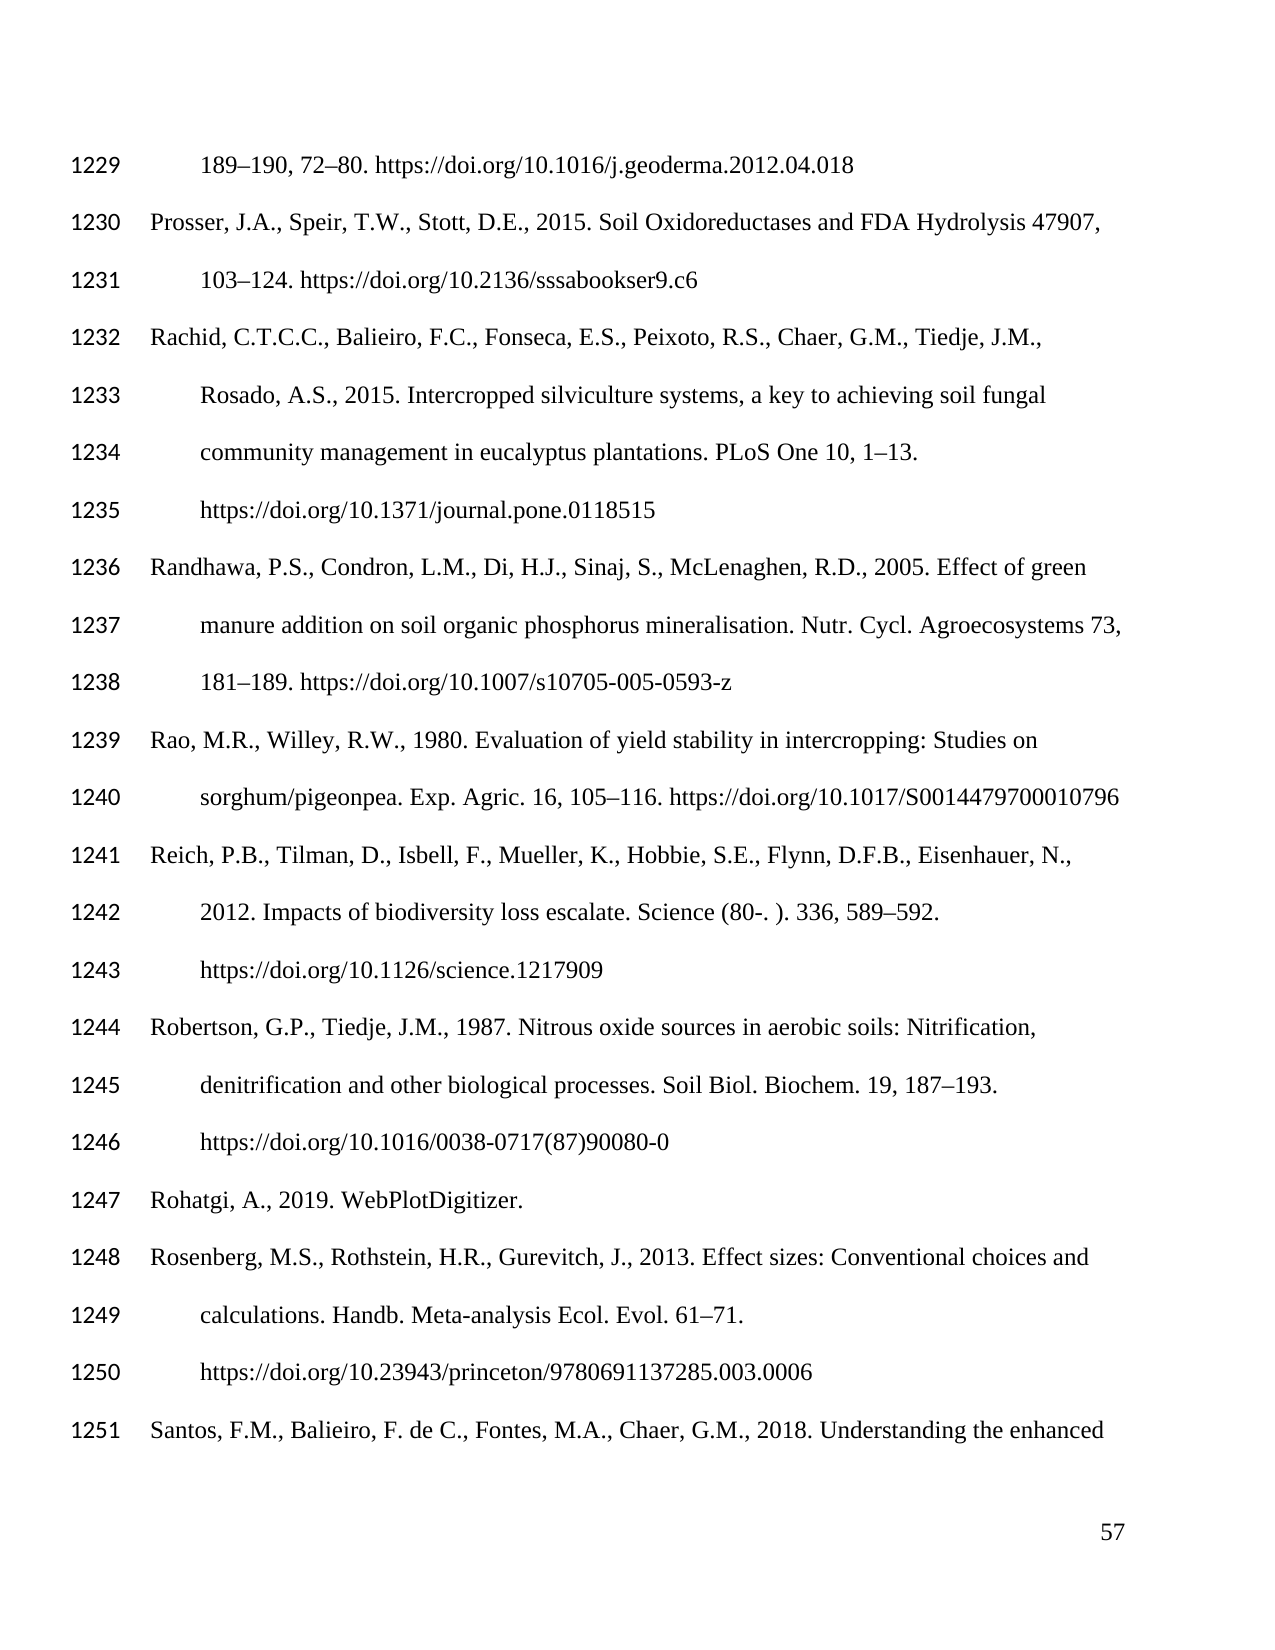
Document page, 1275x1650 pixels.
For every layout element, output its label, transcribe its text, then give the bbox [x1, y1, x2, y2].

text Rohatgi, A., 2019. WebPlotDigitizer. [150, 1185, 1125, 1214]
text Rachid, C.T.C.C., Balieiro, F.C., Fonseca, E.S., Peixoto, R.S., Chaer, G.M., Tiedje, J.M., Rosado, A.S., 2015. Intercropped silviculture systems, a key to achieving soil fungal community management in eucalyptus plantations. PLoS One 10, 1–13. https://doi.org/10.1371/journal.pone.0118515 [150, 322, 1125, 524]
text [150, 150, 1125, 179]
text Rao, M.R., Willey, R.W., 1980. Evaluation of yield stability in intercropping: Studies on sorghum/pigeonpea. Exp. Agric. 16, 105–116. https://doi.org/10.1017/S0014479700010796 [150, 725, 1125, 811]
text Rosenberg, M.S., Rothstein, H.R., Gurevitch, J., 2013. Effect sizes: Conventional choices and calculations. Handb. Meta-analysis Ecol. Evol. 61–71. https://doi.org/10.23943/princeton/9780691137285.003.0006 [150, 1242, 1125, 1386]
text Randhawa, P.S., Condron, L.M., Di, H.J., Sinaj, S., McLenaghen, R.D., 2005. Effect of green manure addition on soil organic phosphorus mineralisation. Nutr. Cycl. Agroecosystems 73, 181–189. https://doi.org/10.1007/s10705-005-0593-z [150, 552, 1125, 696]
text Prosser, J.A., Speir, T.W., Stott, D.E., 2015. Soil Oxidoreductases and FDA Hydrolysis 47907, 103–124. https://doi.org/10.2136/sssabookser9.c6 [150, 207, 1125, 294]
text Robertson, G.P., Tiedje, J.M., 1987. Nitrous oxide sources in aerobic soils: Nitrification, denitrification and other biological processes. Soil Biol. Biochem. 19, 187–193. https://doi.org/10.1016/0038-0717(87)90080-0 [150, 1012, 1125, 1156]
text Reich, P.B., Tilman, D., Isbell, F., Mueller, K., Hobbie, S.E., Flynn, D.F.B., Eisenhauer, N., 2012. Impacts of biodiversity loss escalate. Science (80-. ). 336, 589–592. https://doi.org/10.1126/science.1217909 [150, 840, 1125, 984]
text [150, 1415, 1125, 1444]
